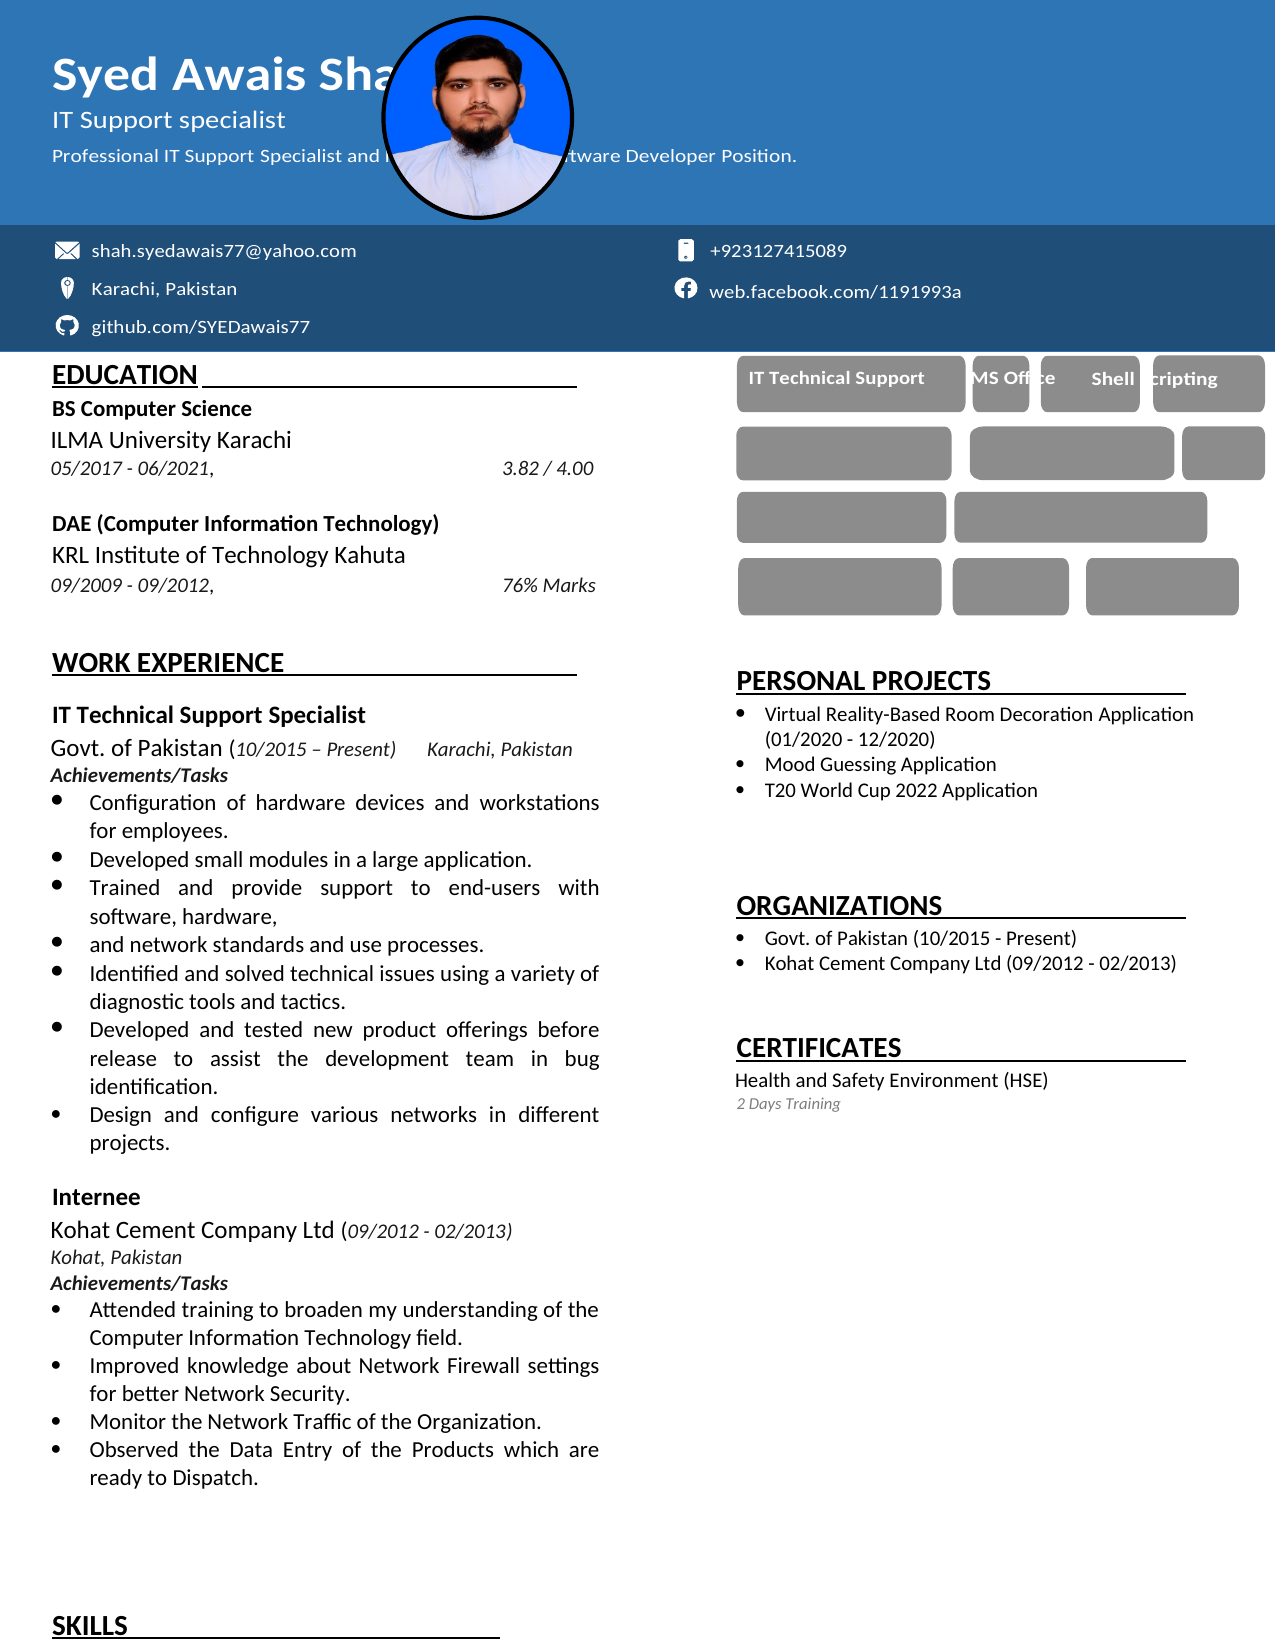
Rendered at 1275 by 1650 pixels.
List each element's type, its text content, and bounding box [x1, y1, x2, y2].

text EDUCATION [52, 352, 662, 392]
text 2 Days Training [736, 1093, 1237, 1113]
list Developed and tested new product offerings before release to assist the development team in bug identification. [52, 1015, 600, 1100]
list Kohat Cement Company Ltd (09/2012 - 02/2013) [736, 950, 1237, 976]
text Internee [52, 1181, 662, 1212]
text Achievements/Tasks [50, 1270, 600, 1295]
list Configuration of hardware devices and workstations for employees. [52, 788, 600, 845]
text Kohat, Pakistan [50, 1244, 699, 1270]
list Attended training to broaden my understanding of the Computer Information Technology field. [52, 1295, 600, 1351]
text CERTIFICATES [736, 1029, 1237, 1065]
list Monitor the Network Traffic of the Organization. [52, 1407, 600, 1435]
list Mood Guessing Application [736, 752, 1237, 777]
text 05/2017 - 06/2021, 3.82 / 4.00 [50, 455, 662, 481]
list and network standards and use processes. [52, 930, 662, 959]
list Identified and solved technical issues using a variety of diagnostic tools and tactics. [52, 959, 600, 1015]
text 09/2009 - 09/2012, 76% Marks [50, 572, 662, 597]
text Kohat Cement Company Ltd (09/2012 - 02/2013) [50, 1214, 699, 1244]
list T20 World Cup 2022 Application [736, 777, 1237, 802]
list Observed the Data Entry of the Products which are ready to Dispatch. [52, 1435, 600, 1491]
text DAE (Computer Information Technology) [52, 509, 662, 537]
text Health and Safety Environment (HSE) [735, 1068, 1237, 1093]
text WORK EXPERIENCE [52, 644, 699, 680]
picture [386, 20, 569, 215]
list Developed small modules in a large application. [52, 845, 662, 873]
text KRL Institute of Technology Kahuta [52, 539, 662, 569]
text BS Computer Science [52, 394, 662, 422]
text PERSONAL PROJECTS [736, 662, 1237, 698]
list Trained and provide support to end-users with software, hardware, [52, 873, 600, 930]
text ORGANIZATIONS [736, 887, 1237, 922]
list Govt. of Pakistan (10/2015 - Present) [736, 925, 1237, 950]
text ILMA University Karachi [50, 425, 662, 455]
text Govt. of Pakistan (10/2015 – Present) Karachi, Pakistan [50, 732, 662, 763]
list Virtual Reality-Based Room Decoration Application (01/2020 - 12/2020) [736, 701, 1237, 752]
list Improved knowledge about Network Firewall settings for better Network Security. [52, 1351, 600, 1407]
text SKILLS [52, 1607, 699, 1642]
list Design and configure various networks in different projects. [52, 1100, 600, 1156]
text IT Technical Support Specialist [52, 699, 662, 730]
text Achievements/Tasks [50, 763, 662, 788]
